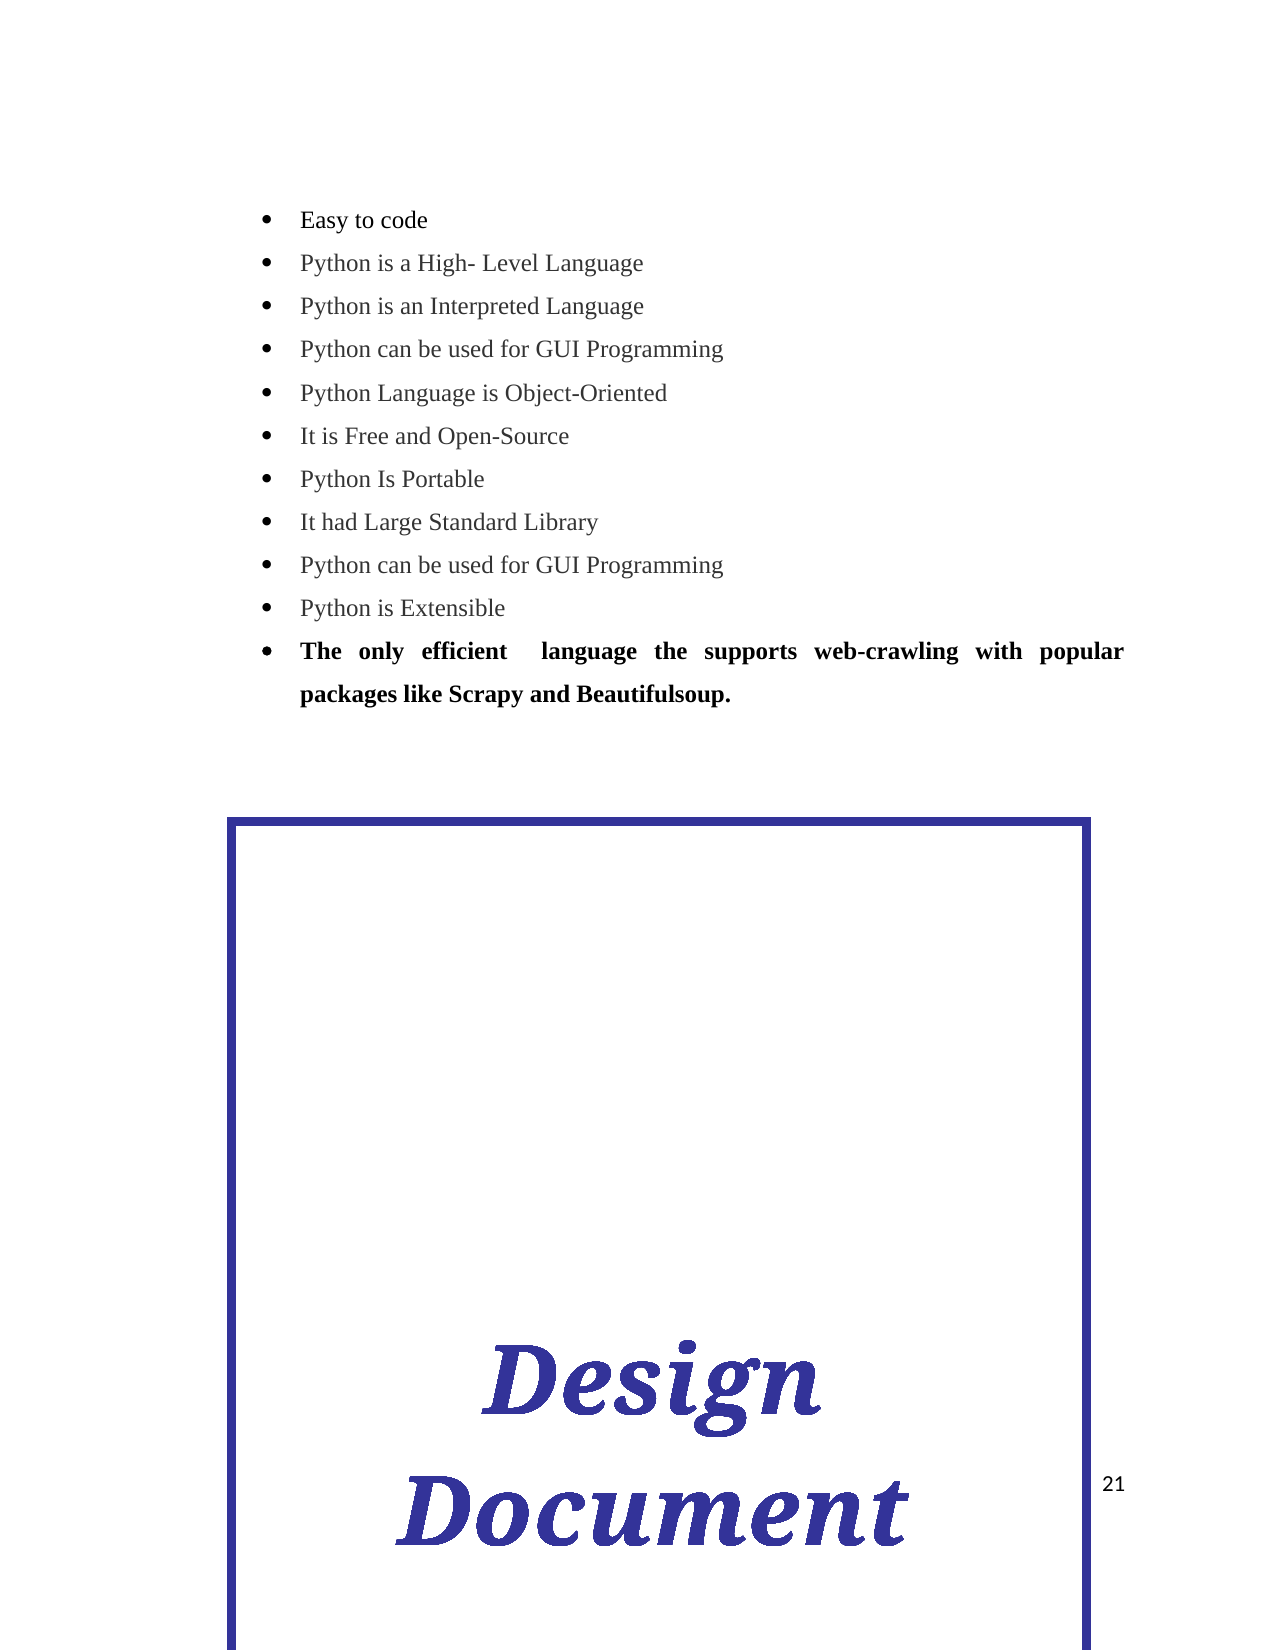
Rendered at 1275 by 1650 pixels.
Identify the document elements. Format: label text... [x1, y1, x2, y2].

list Python can be used for GUI Programming [262, 550, 1125, 579]
list Python is an Interpreted Language [262, 291, 1125, 320]
list Python is a High- Level Language [262, 248, 1125, 277]
list Easy to code [262, 205, 1125, 234]
list It had Large Standard Library [262, 507, 1125, 536]
list Python Language is Object-Oriented [262, 378, 1125, 406]
list It is Free and Open-Source [262, 421, 1125, 449]
list Python can be used for GUI Programming [262, 334, 1125, 363]
list Python Is Portable [262, 464, 1125, 493]
list The only efficient language the supports web-crawling with popular packages like Scrapy and Beautifulsoup. [262, 636, 1125, 708]
list Python is Extensible [262, 593, 1125, 622]
